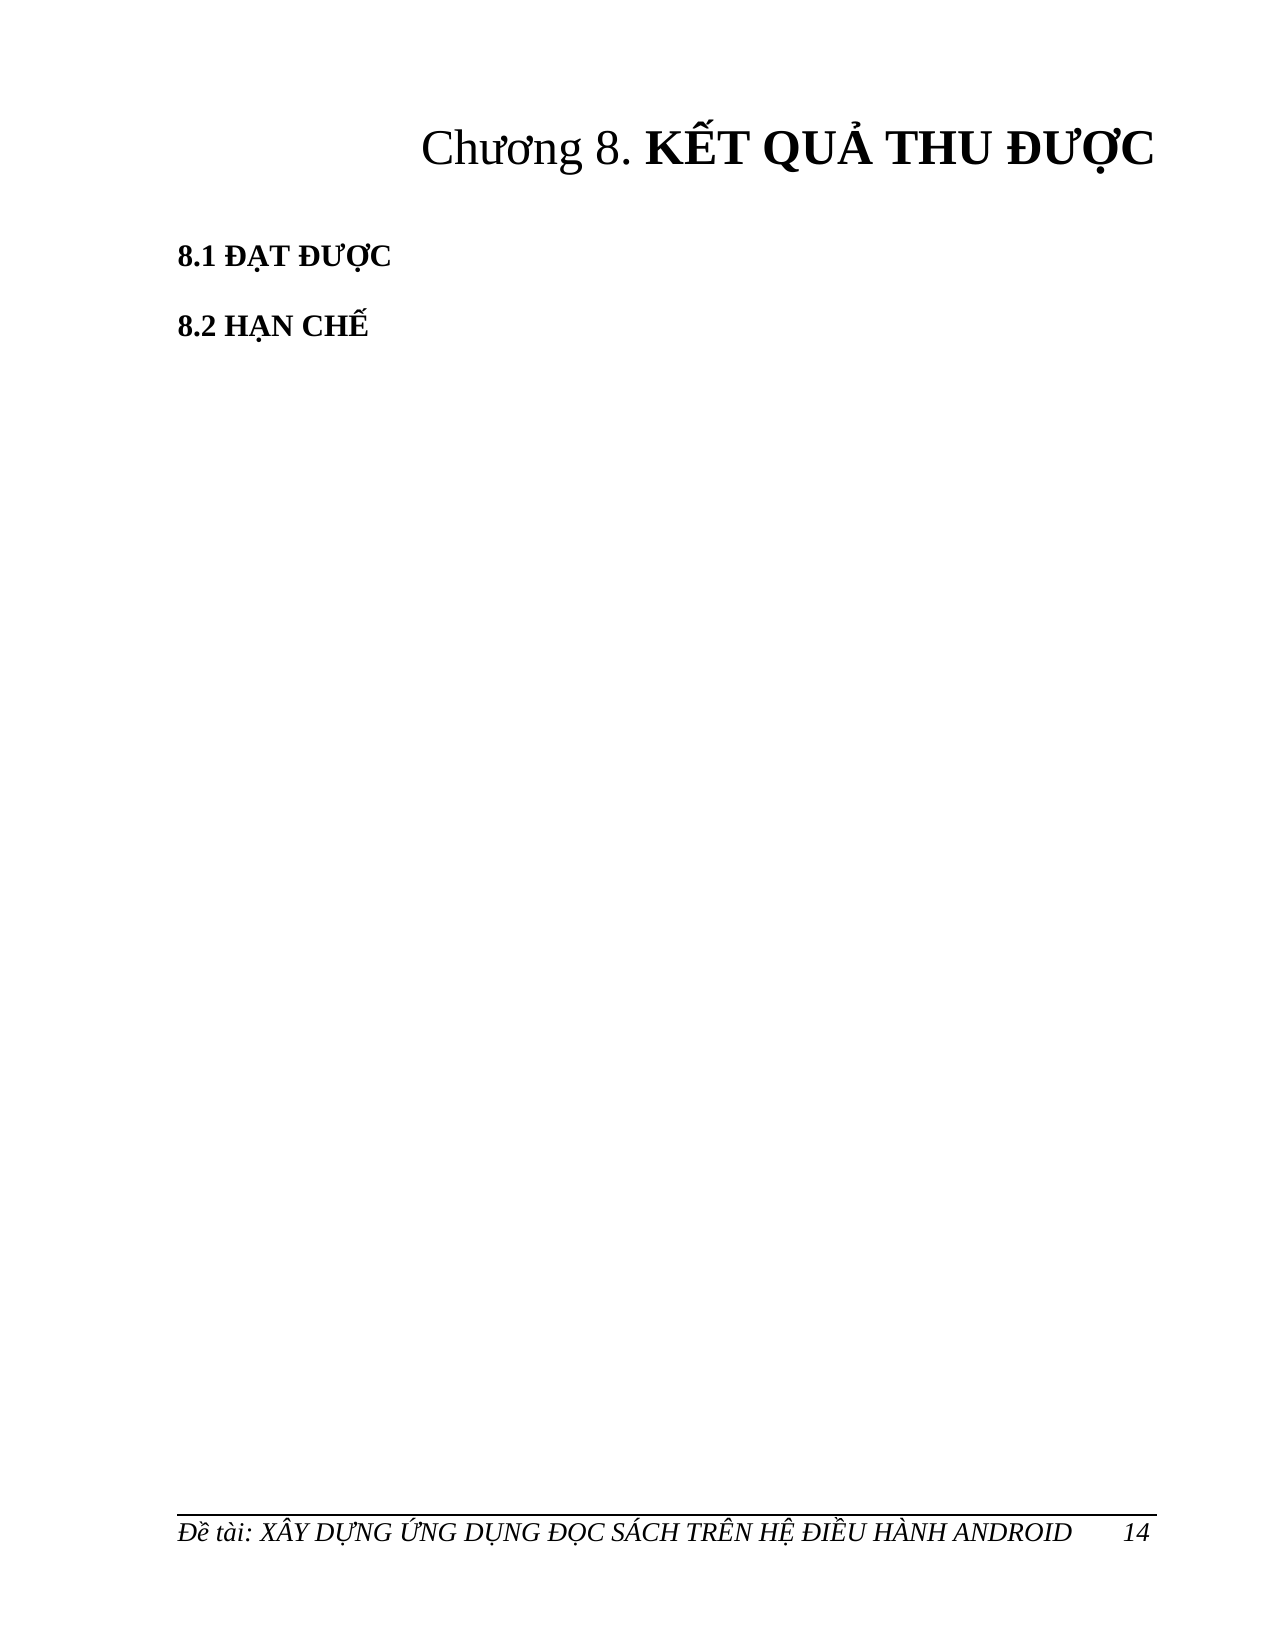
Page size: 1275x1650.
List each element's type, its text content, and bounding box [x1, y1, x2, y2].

subtitle ĐẠT ĐƯỢC [177, 229, 1157, 275]
subtitle HẠN CHẾ [177, 300, 1157, 346]
subtitle KẾT QUẢ THU ĐƯỢC [177, 118, 1157, 176]
